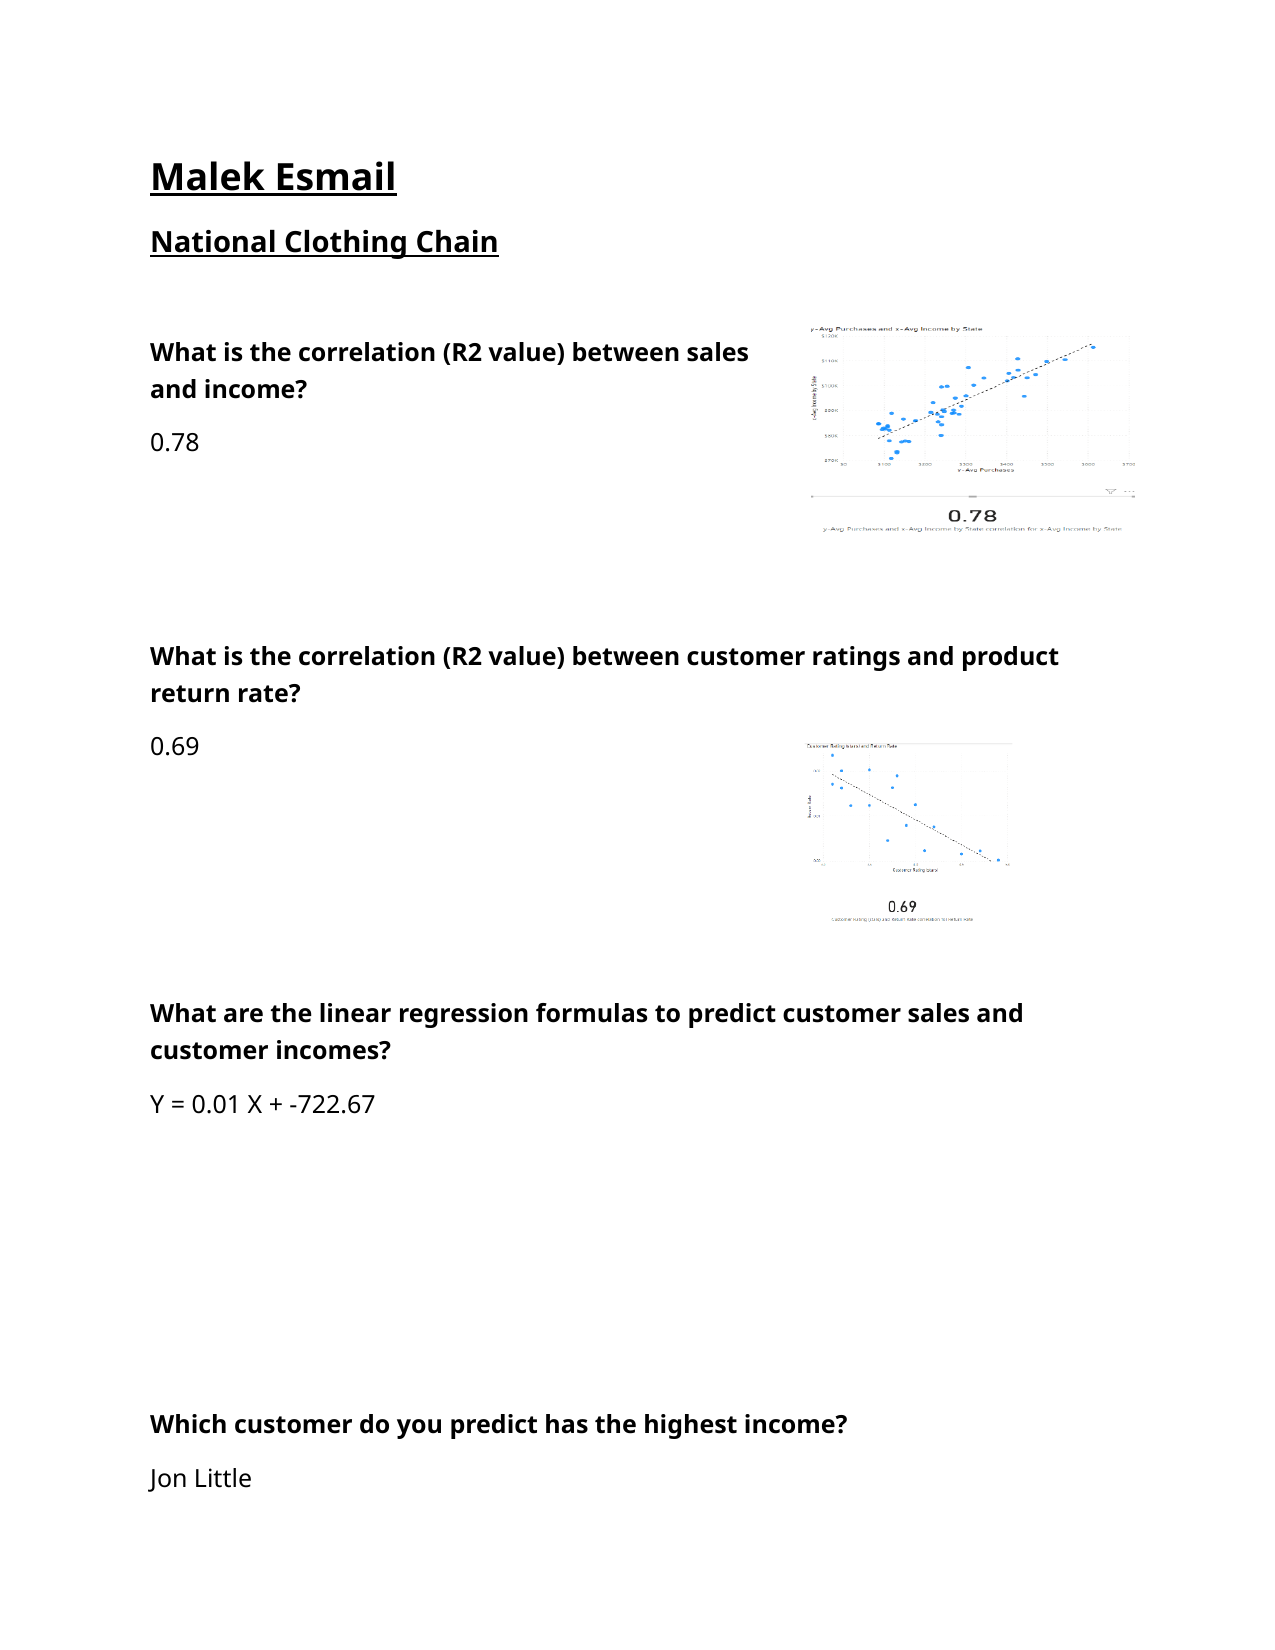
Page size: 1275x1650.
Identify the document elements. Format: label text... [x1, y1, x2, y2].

text Which customer do you predict has the highest income? [150, 1407, 1125, 1441]
text 0.78 [150, 425, 809, 459]
text What is the correlation (R2 value) between sales and income? [150, 335, 809, 406]
picture [803, 743, 1013, 925]
picture [809, 324, 1135, 534]
text What is the correlation (R2 value) between customer ratings and product return rate? [150, 639, 1125, 709]
text Malek Esmail [150, 150, 1125, 201]
text What are the linear regression formulas to predict customer sales and customer incomes? [150, 996, 1125, 1067]
text 0.69 [150, 729, 1125, 763]
text Jon Little [150, 1460, 1125, 1494]
text Y = 0.01 X + -722.67 [150, 1086, 1125, 1120]
text National Clothing Chain [150, 222, 1125, 261]
